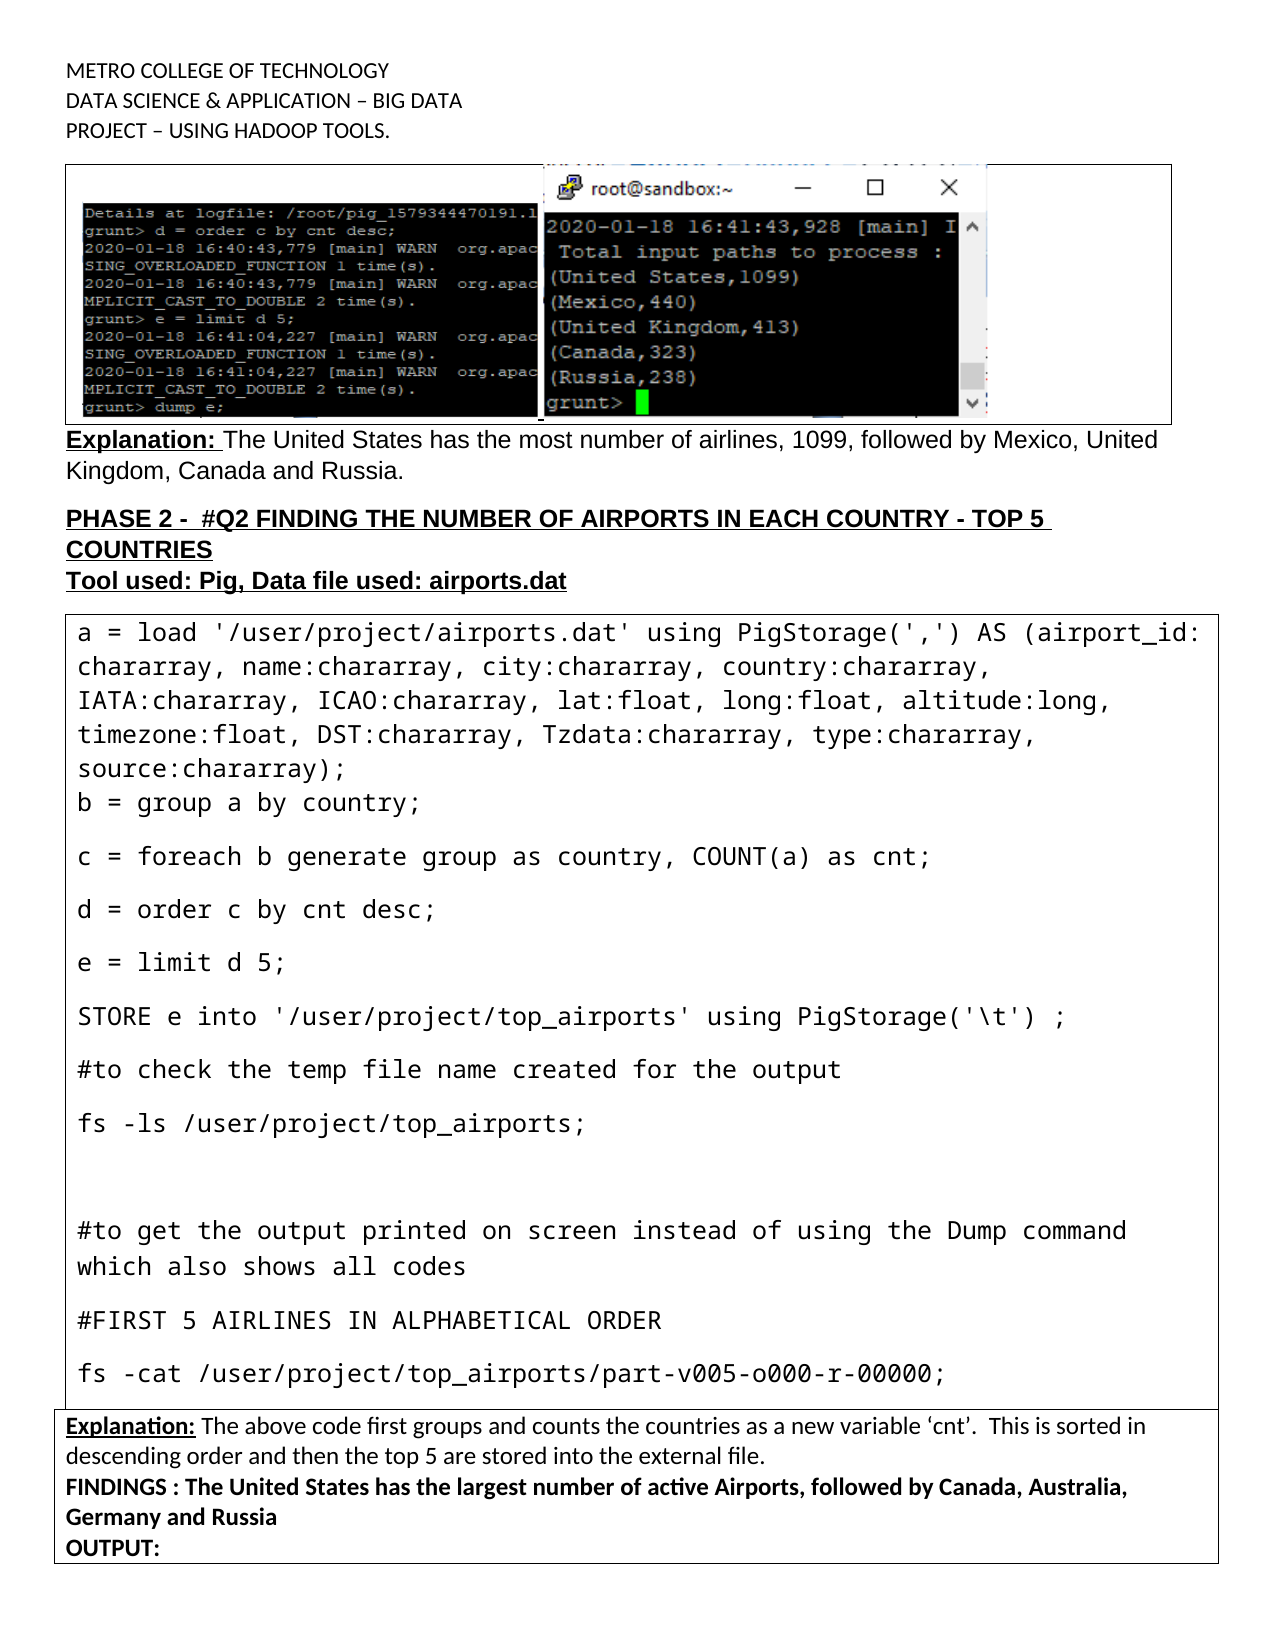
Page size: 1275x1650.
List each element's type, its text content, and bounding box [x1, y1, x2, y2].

text Explanation: The United States has the most number of airlines, 1099, followed by Mexico, United Kingdom, Canada and Russia. [66, 425, 1191, 485]
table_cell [55, 1410, 1218, 1562]
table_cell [66, 165, 1171, 424]
picture [82, 201, 538, 418]
picture [543, 164, 988, 418]
text PHASE 2 - #Q2 FINDING THE NUMBER OF AIRPORTS IN EACH COUNTRY - TOP 5 COUNTRIES Tool used: Pig, Data file used: airports.dat [66, 504, 1191, 594]
table_header a = load '/user/project/airports.dat' using PigStorage(',') AS (airport_id: chararray, name:chararray, city:chararray, country:chararray, IATA:chararray, ICAO:chararray, lat:float, long:float, altitude:long, timezone:float, DST:chararray, Tzdata:chararray, type:chararray, source:chararray); b = group a by country; c = foreach b generate group as country, COUNT(a) as cnt; d = order c by cnt desc; e = limit d 5; STORE e into '/user/project/top_airports' using PigStorage('\t') ; #to check the temp file name created for the output fs -ls /user/project/top_airports; #to get the output printed on screen instead of using the Dump command which also shows all codes #FIRST 5 AIRLINES IN ALPHABETICAL ORDER fs -cat /user/project/top_airports/part-v005-o000-r-00000; [66, 615, 1218, 1409]
